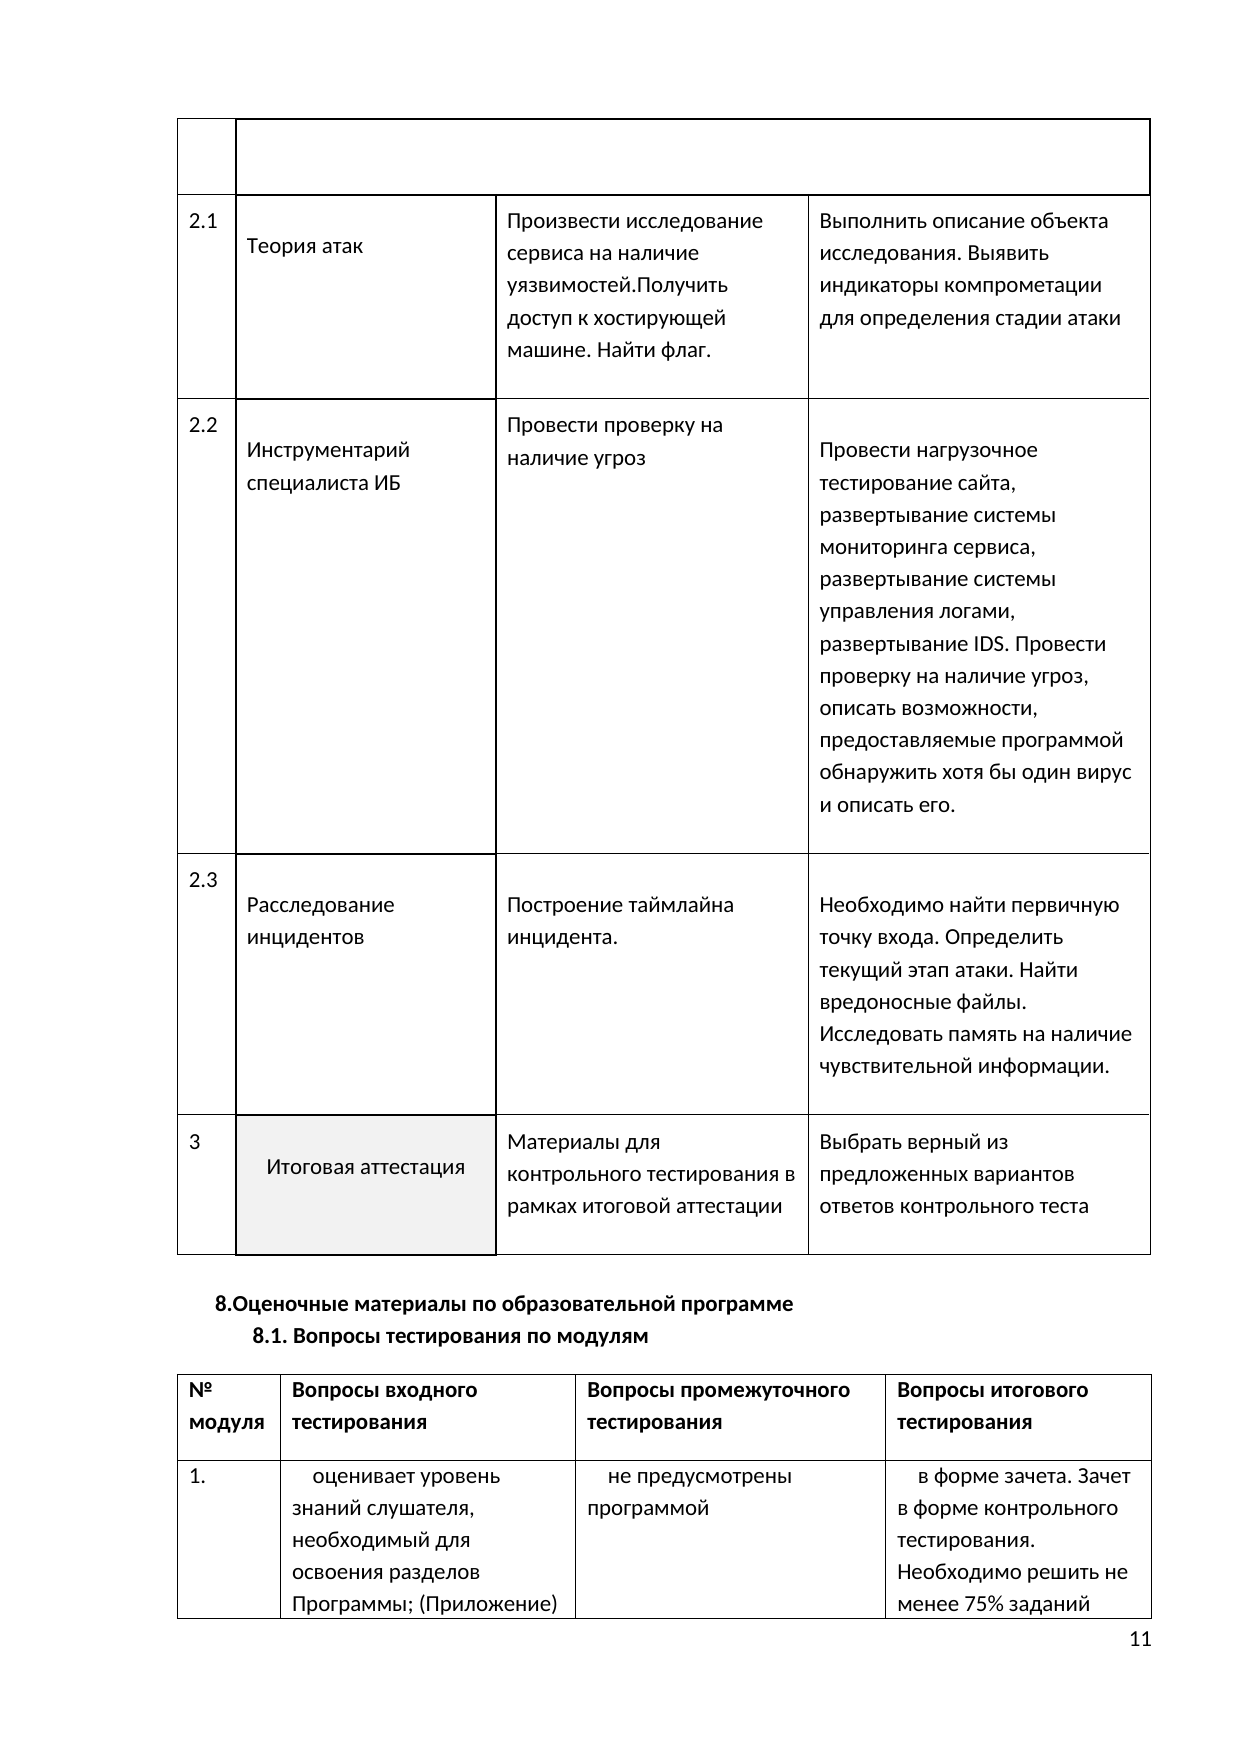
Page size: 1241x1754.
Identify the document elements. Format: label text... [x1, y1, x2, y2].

table_header Вопросы промежуточного тестирования [576, 1375, 885, 1460]
table_header Вопросы итогового тестирования [886, 1375, 1151, 1460]
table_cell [281, 1461, 575, 1618]
table_cell Необходимо найти первичную точку входа. Определить текущий этап атаки. Найти вредоносные файлы. Исследовать память на наличие чувствительной информации. [809, 853, 1150, 1114]
table_cell Инструментарий специалиста ИБ [237, 400, 495, 853]
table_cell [237, 120, 1149, 194]
table_cell 3 [178, 1115, 235, 1254]
table_cell Построение таймлайна инцидента. [497, 854, 808, 1114]
table_cell 1. [178, 1461, 280, 1618]
table_cell Выбрать верный из предложенных вариантов ответов контрольного теста [809, 1114, 1150, 1254]
table_header № модуля [178, 1375, 280, 1460]
table_cell 2.3 [178, 854, 235, 1114]
table_cell Материалы для контрольного тестирования в рамках итоговой аттестации [497, 1115, 808, 1254]
table_cell Выполнить описание объекта исследования. Выявить индикаторы компрометации для определения стадии атаки [809, 196, 1150, 398]
table_header Вопросы входного тестирования [281, 1375, 575, 1460]
table_cell Расследование инцидентов [237, 855, 495, 1114]
text 8.1. Вопросы тестирования по модулям [252, 1321, 1152, 1349]
table_cell Теория атак [237, 196, 495, 398]
table_cell Провести нагрузочное тестирование сайта, развертывание системы мониторинга сервиса, развертывание системы управления логами, развертывание IDS. Провести проверку на наличие угроз, описать возможности, предоставляемые программой обнаружить хотя бы один вирус и описать его. [809, 398, 1150, 853]
table_cell 2 [178, 119, 235, 194]
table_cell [886, 1461, 1151, 1618]
table_cell Итоговая аттестация [237, 1116, 495, 1254]
table_cell Провести проверку на наличие угроз [497, 399, 808, 853]
table_cell 2.2 [178, 399, 235, 853]
table_cell Произвести исследование сервиса на наличие уязвимостей.Получить доступ к хостирующей машине. Найти флаг. [497, 196, 808, 398]
table_cell 2.1 [178, 195, 235, 398]
text 8.Оценочные материалы по образовательной программе [215, 1289, 1152, 1317]
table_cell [576, 1461, 885, 1618]
